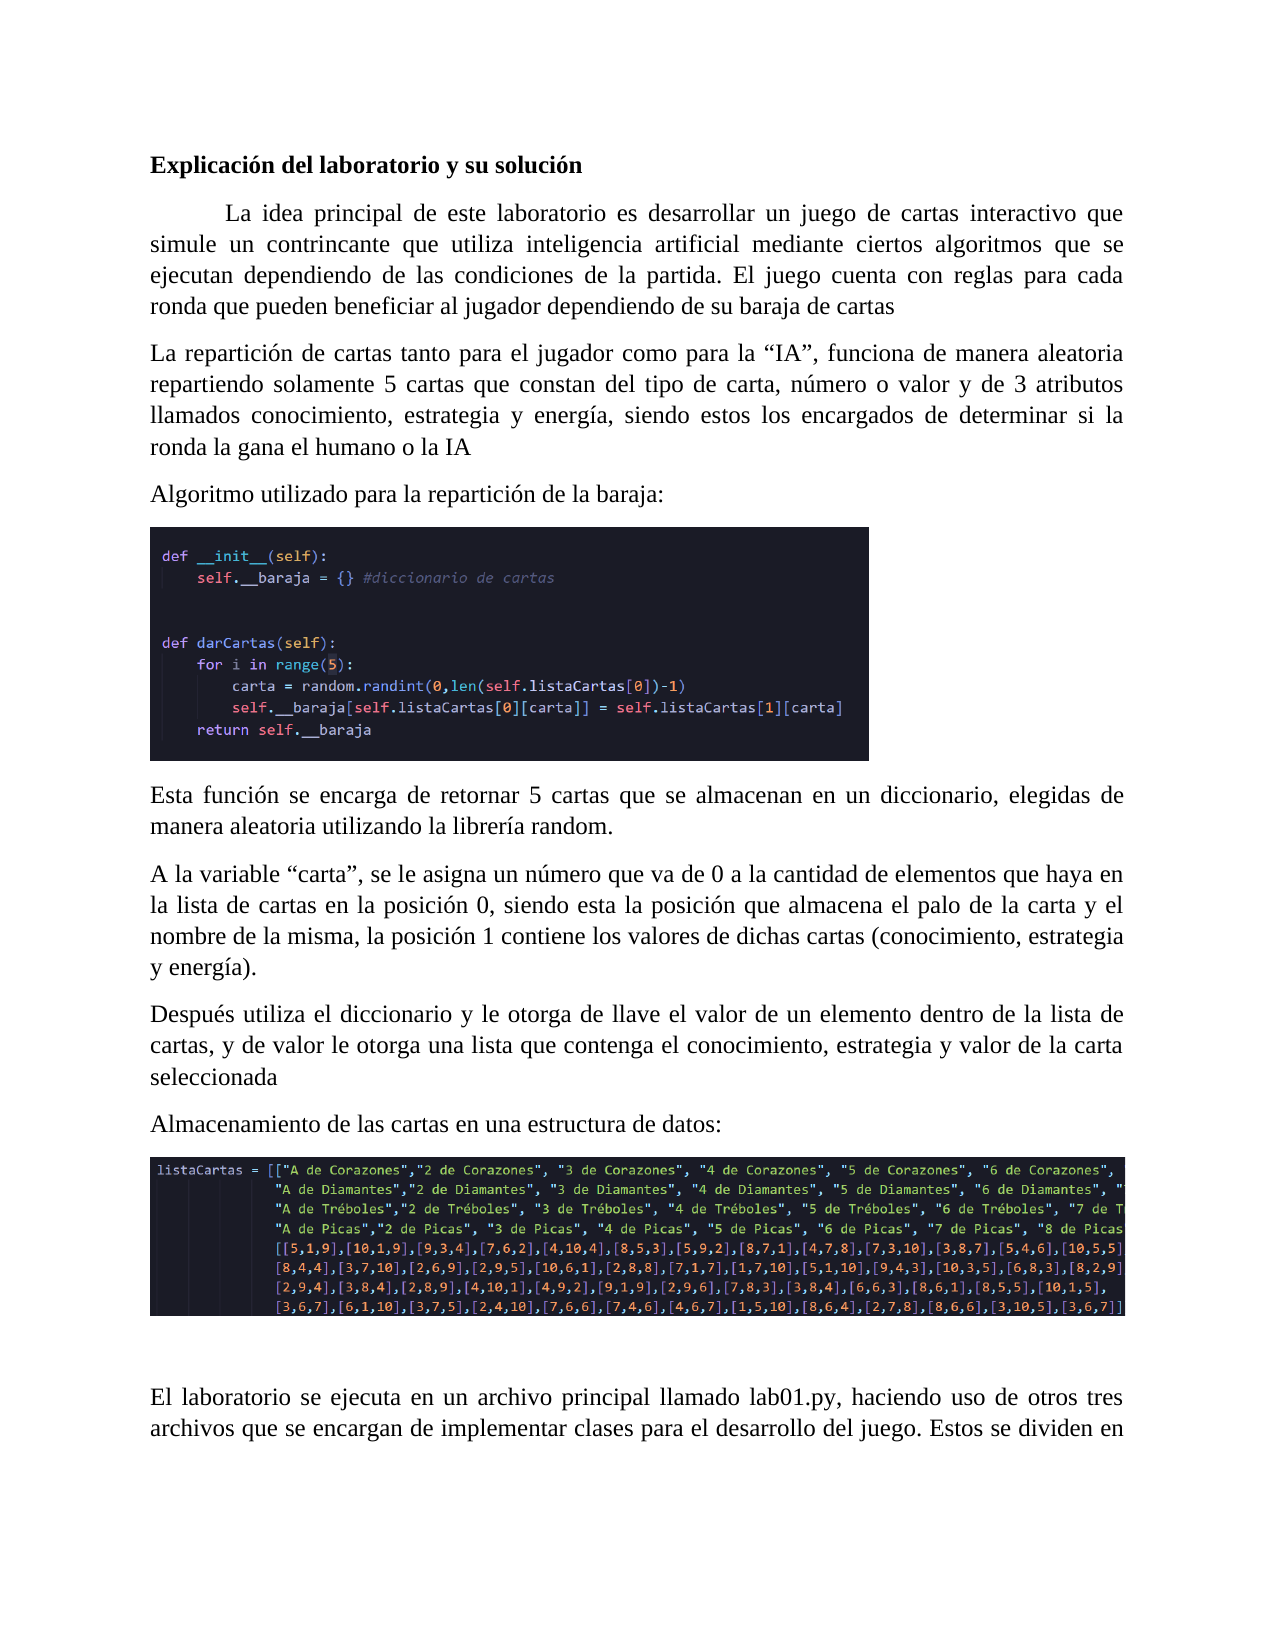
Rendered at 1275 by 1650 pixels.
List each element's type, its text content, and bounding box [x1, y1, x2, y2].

text Después utiliza el diccionario y le otorga de llave el valor de un elemento dentro de la lista de cartas, y de valor le otorga una lista que contenga el conocimiento, estrategia y valor de la carta seleccionada [150, 999, 1125, 1090]
text A la variable “carta”, se le asigna un número que va de 0 a la cantidad de elementos que haya en la lista de cartas en la posición 0, siendo esta la posición que almacena el palo de la carta y el nombre de la misma, la posición 1 contiene los valores de dichas cartas (conocimiento, estrategia y energía). [150, 859, 1125, 981]
text La repartición de cartas tanto para el jugador como para la “IA”, funciona de manera aleatoria repartiendo solamente 5 cartas que constan del tipo de carta, número o valor y de 3 atributos llamados conocimiento, estrategia y energía, siendo estos los encargados de determinar si la ronda la gana el humano o la IA [150, 338, 1125, 460]
text Almacenamiento de las cartas en una estructura de datos: [150, 1109, 1125, 1138]
text Algoritmo utilizado para la repartición de la baraja: [150, 479, 1125, 508]
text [150, 1382, 1125, 1442]
text La idea principal de este laboratorio es desarrollar un juego de cartas interactivo que simule un contrincante que utiliza inteligencia artificial mediante ciertos algoritmos que se ejecutan dependiendo de las condiciones de la partida. El juego cuenta con reglas para cada ronda que pueden beneficiar al jugador dependiendo de su baraja de cartas [150, 198, 1125, 319]
text Explicación del laboratorio y su solución [150, 150, 1125, 179]
picture [150, 1157, 1125, 1316]
picture [150, 527, 869, 761]
text Esta función se encarga de retornar 5 cartas que se almacenan en un diccionario, elegidas de manera aleatoria utilizando la librería random. [150, 780, 1125, 840]
